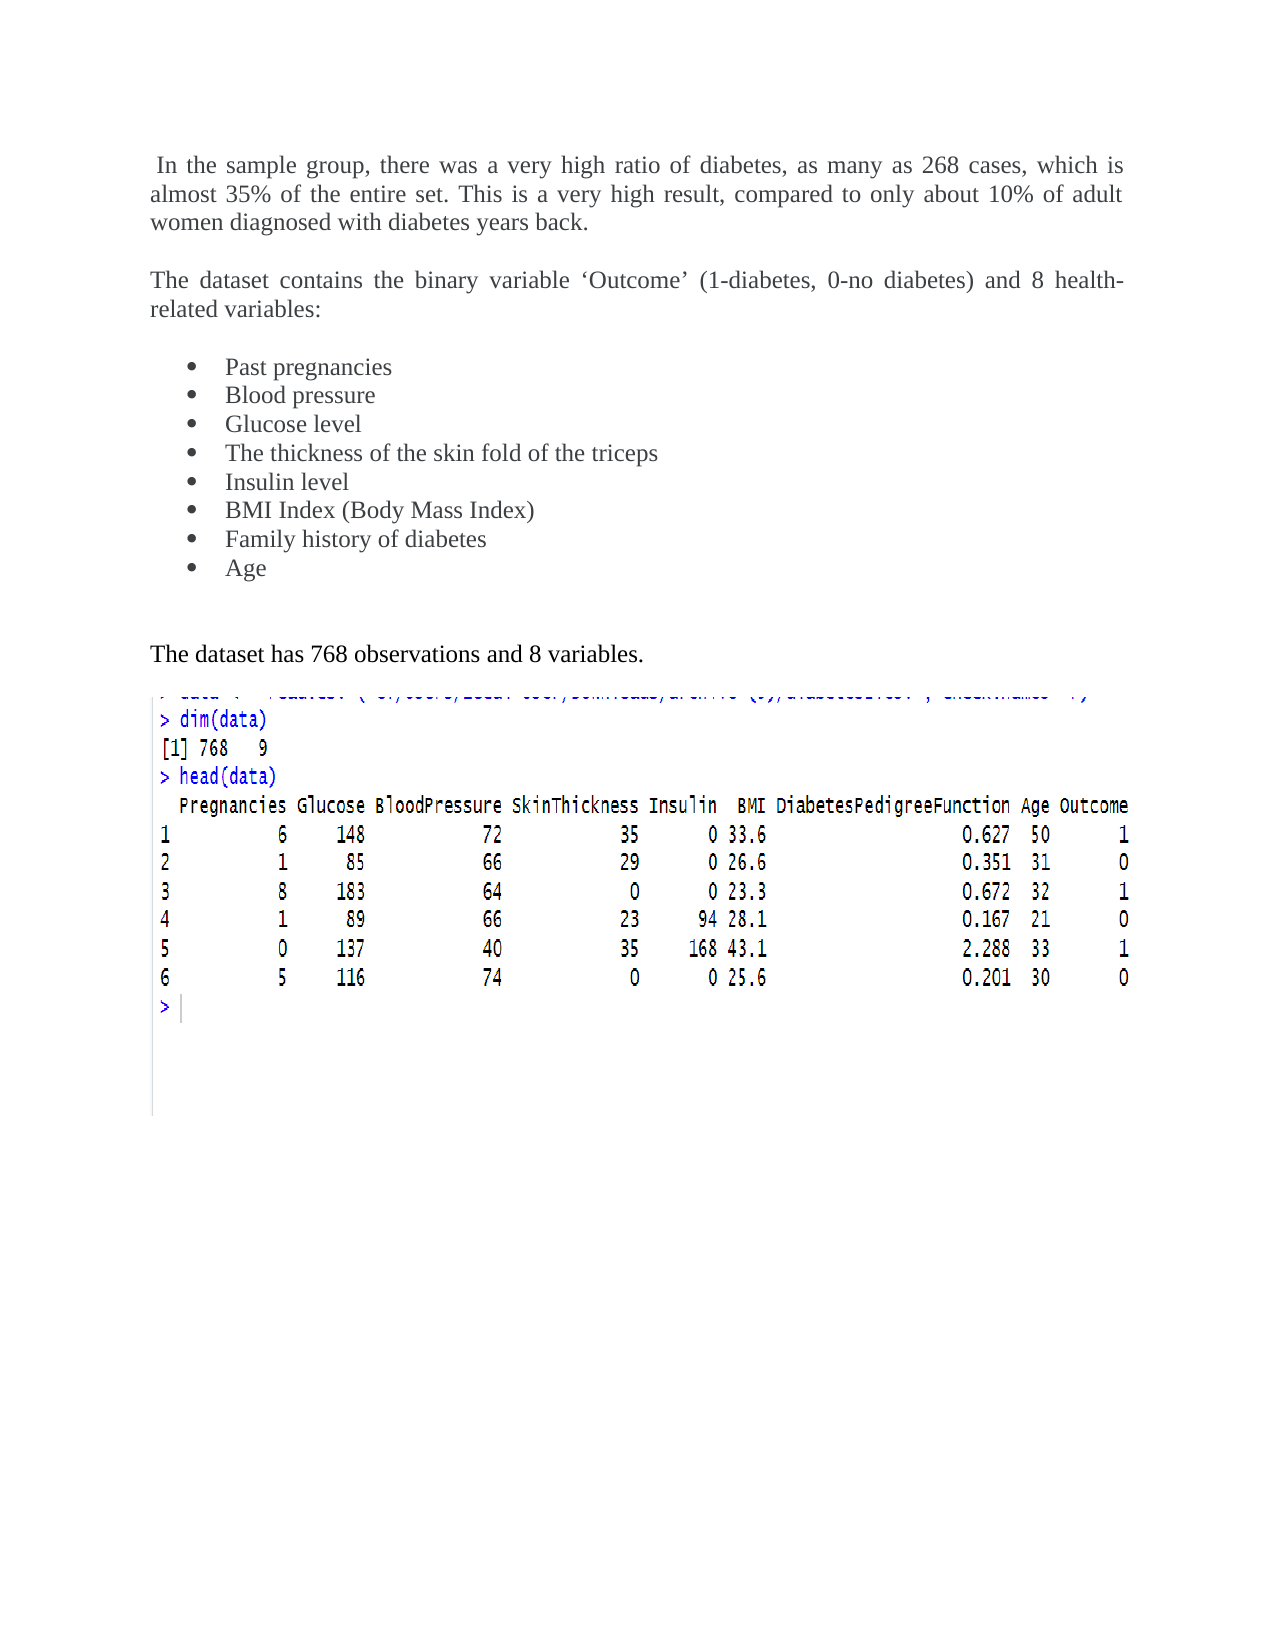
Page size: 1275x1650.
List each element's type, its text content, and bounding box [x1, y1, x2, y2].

list Glucose level [187, 409, 1125, 438]
text The dataset contains the binary variable ‘Outcome’ (1-diabetes, 0-no diabetes) and 8 health-related variables: [150, 265, 1125, 322]
list BMI Index (Body Mass Index) [187, 495, 1125, 524]
list Blood pressure [187, 380, 1125, 409]
list The thickness of the skin fold of the triceps [187, 438, 1125, 467]
picture [150, 697, 1212, 1116]
list Family history of diabetes [187, 524, 1125, 553]
list Insulin level [187, 467, 1125, 495]
text In the sample group, there was a very high ratio of diabetes, as many as 268 cases, which is almost 35% of the entire set. This is a very high result, compared to only about 10% of adult women diagnosed with diabetes years back. [150, 150, 1125, 236]
list Past pregnancies [187, 352, 1125, 380]
text The dataset has 768 observations and 8 variables. [150, 639, 1125, 668]
list Age [187, 553, 1125, 582]
